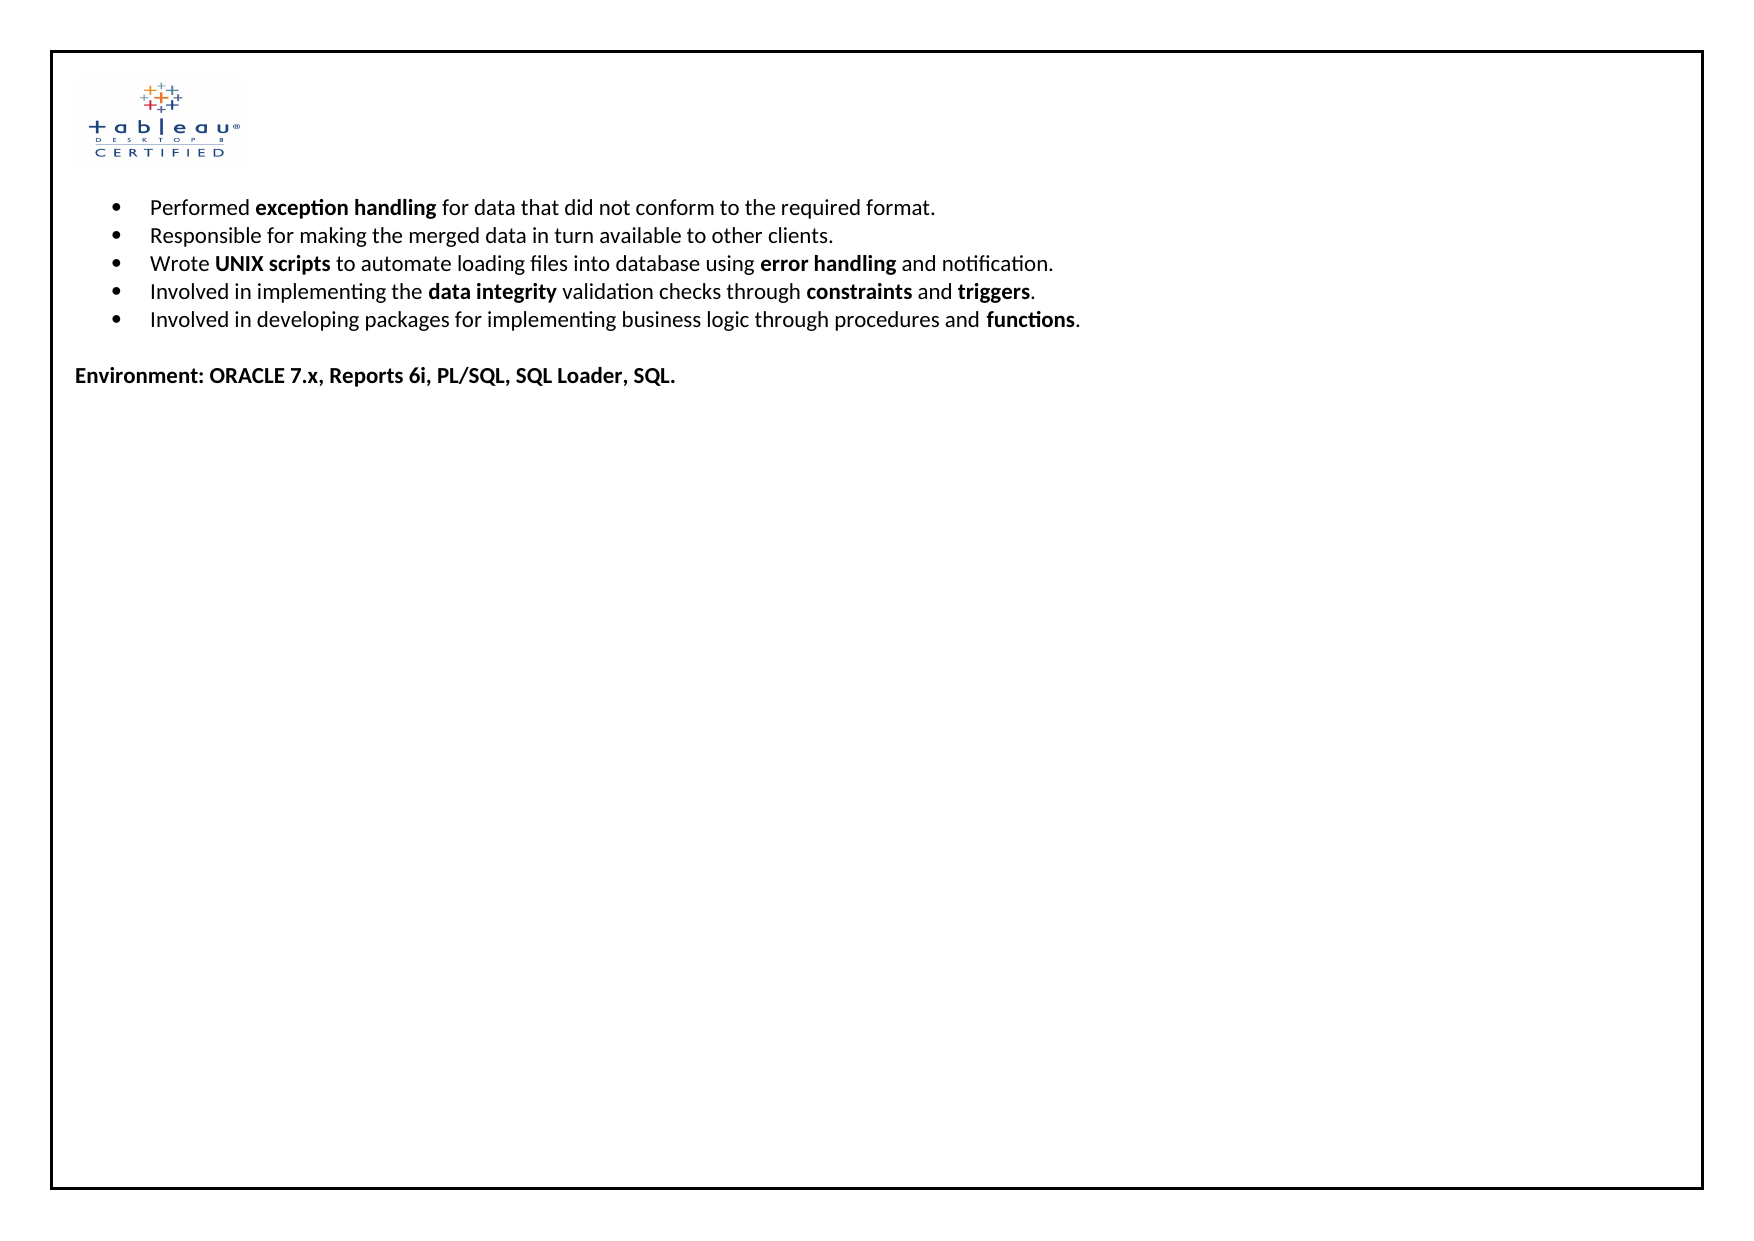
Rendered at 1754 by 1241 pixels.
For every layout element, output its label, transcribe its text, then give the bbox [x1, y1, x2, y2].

text Environment: ORACLE 7.x, Reports 6i, PL/SQL, SQL Loader, SQL. [75, 361, 1679, 389]
list Wrote UNIX scripts to automate loading files into database using error handling and notification. [112, 249, 1679, 277]
list Performed exception handling for data that did not conform to the required format. [112, 193, 1679, 221]
list Involved in developing packages for implementing business logic through procedures and functions. [112, 305, 1679, 333]
list Involved in implementing the data integrity validation checks through constraints and triggers. [112, 277, 1679, 305]
picture [75, 75, 245, 169]
list Responsible for making the merged data in turn available to other clients. [112, 221, 1679, 249]
